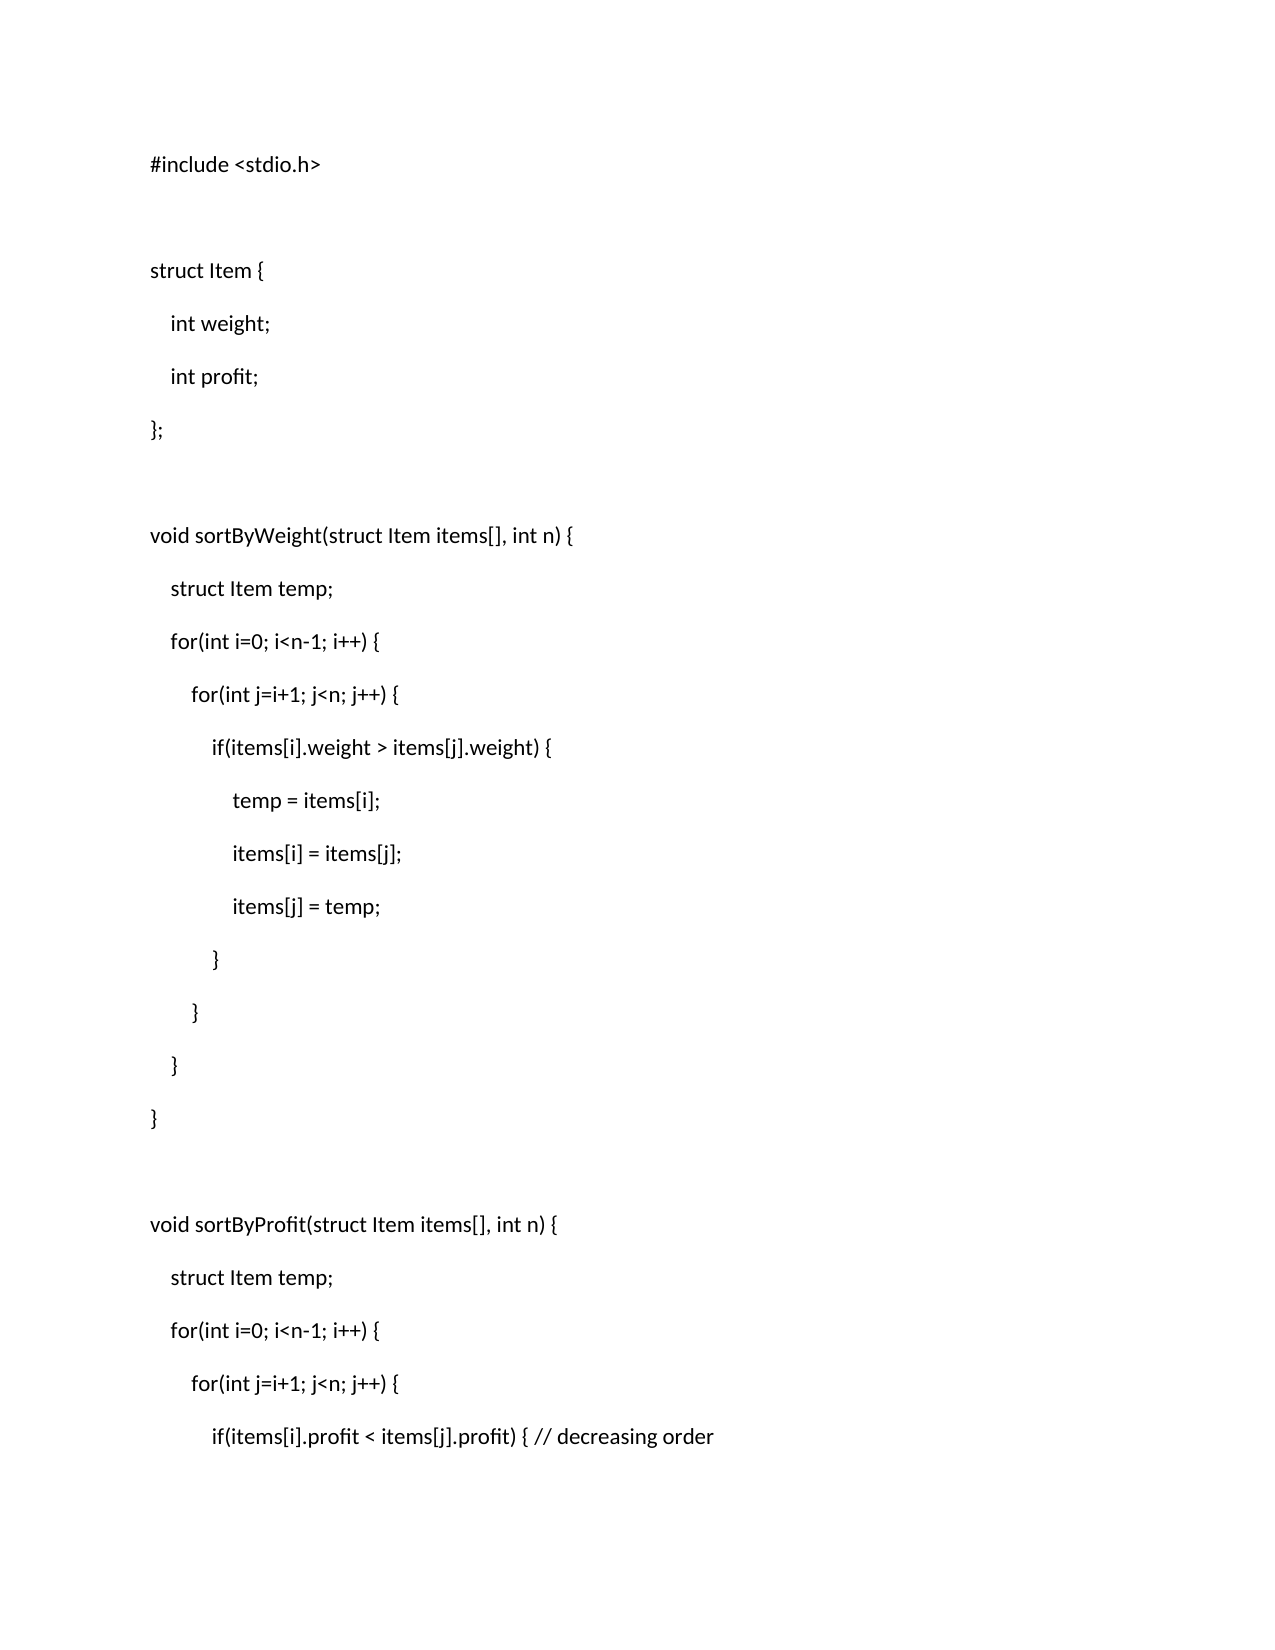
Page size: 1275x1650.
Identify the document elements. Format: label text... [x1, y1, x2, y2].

text int weight; [150, 309, 1125, 337]
text } [150, 1104, 1125, 1132]
text struct Item temp; [150, 1263, 1125, 1291]
text items[i] = items[j]; [150, 839, 1125, 867]
text void sortByWeight(struct Item items[], int n) { [150, 521, 1125, 549]
text }; [150, 415, 1125, 443]
text temp = items[i]; [150, 786, 1125, 814]
text items[j] = temp; [150, 892, 1125, 920]
text for(int j=i+1; j<n; j++) { [150, 680, 1125, 708]
text for(int j=i+1; j<n; j++) { [150, 1369, 1125, 1397]
text } [150, 1051, 1125, 1079]
text for(int i=0; i<n-1; i++) { [150, 1316, 1125, 1344]
text } [150, 945, 1125, 973]
text int profit; [150, 362, 1125, 390]
text if(items[i].profit < items[j].profit) { // decreasing order [150, 1422, 1125, 1451]
text struct Item temp; [150, 574, 1125, 602]
text if(items[i].weight > items[j].weight) { [150, 733, 1125, 761]
text #include <stdio.h> [150, 150, 1125, 178]
text struct Item { [150, 256, 1125, 284]
text } [150, 998, 1125, 1026]
text void sortByProfit(struct Item items[], int n) { [150, 1210, 1125, 1238]
text for(int i=0; i<n-1; i++) { [150, 627, 1125, 655]
